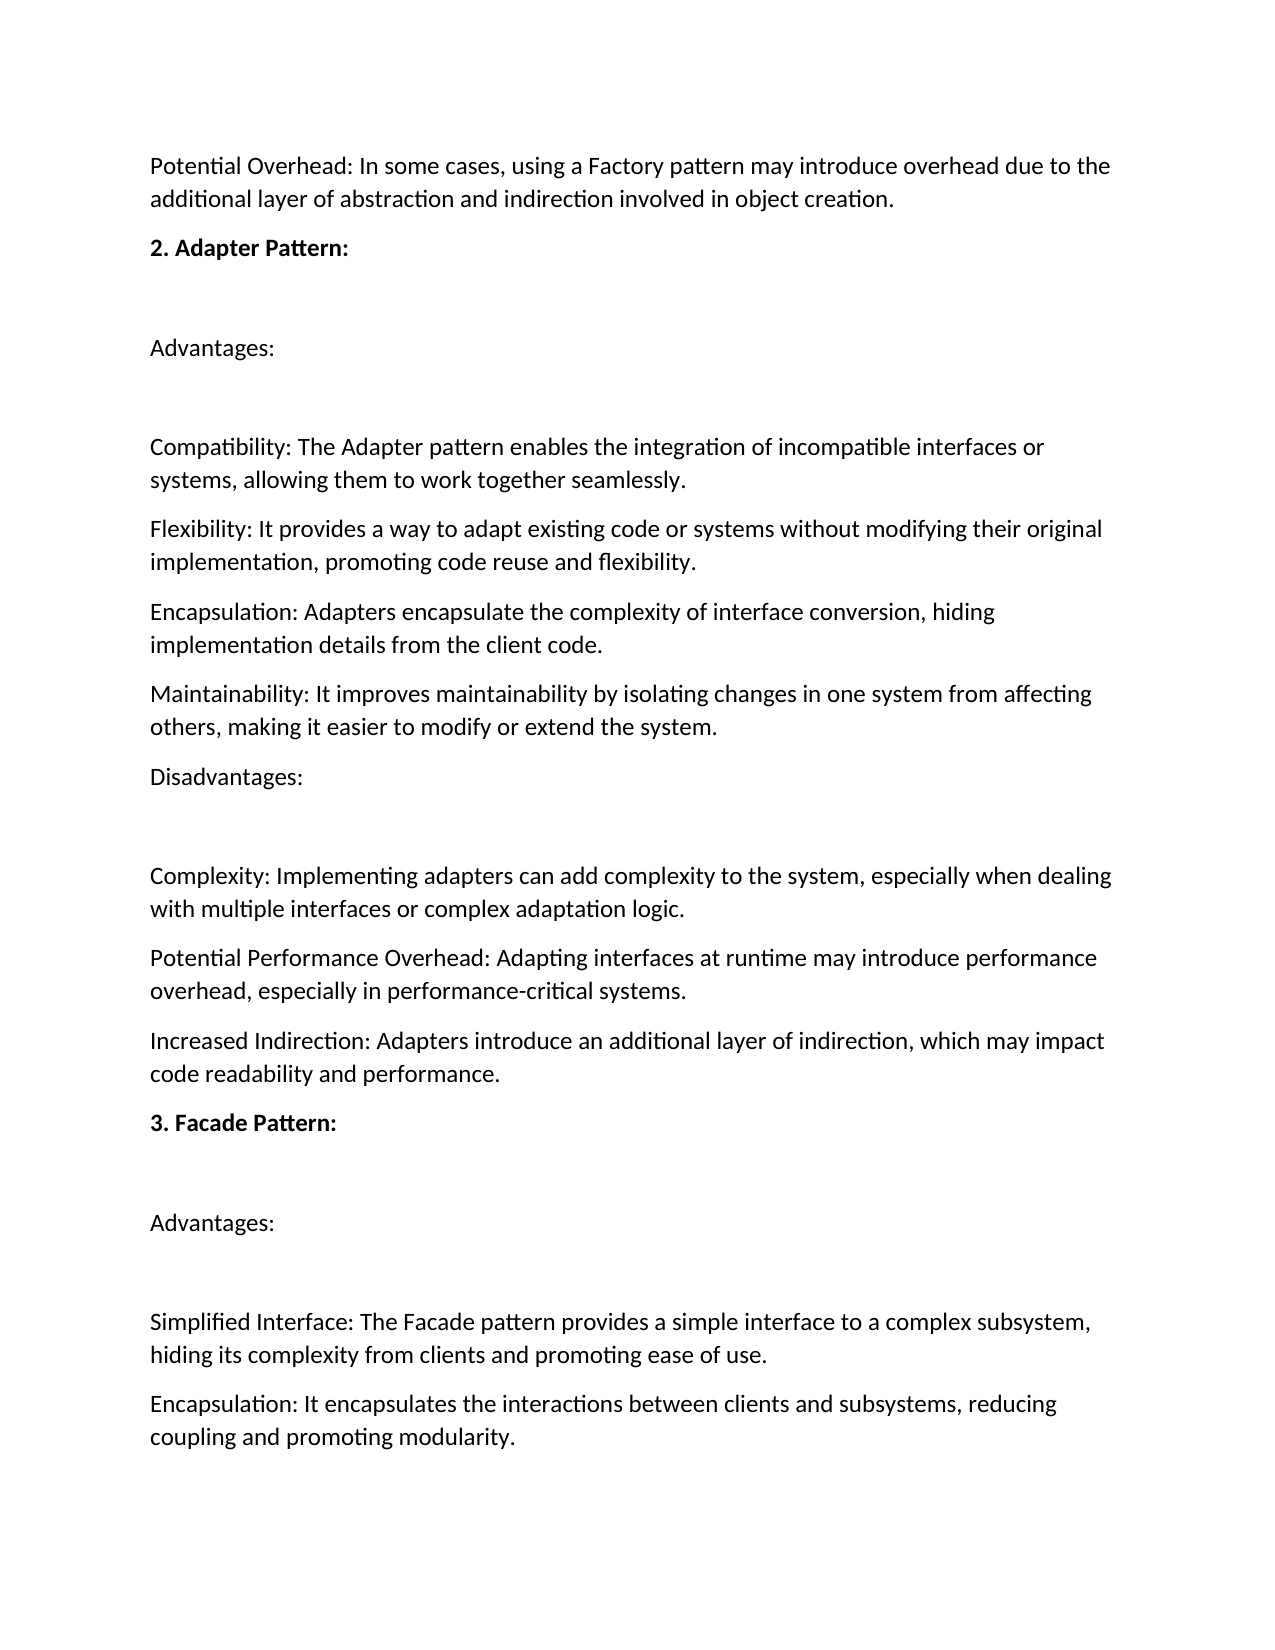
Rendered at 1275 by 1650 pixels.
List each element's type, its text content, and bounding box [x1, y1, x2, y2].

text Advantages: [150, 1207, 1125, 1237]
text Disadvantages: [150, 761, 1125, 791]
text 2. Adapter Pattern: [150, 232, 1125, 263]
text Encapsulation: It encapsulates the interactions between clients and subsystems, reducing coupling and promoting modularity. [150, 1388, 1125, 1452]
text Advantages: [150, 332, 1125, 362]
text Flexibility: It provides a way to adapt existing code or systems without modifying their original implementation, promoting code reuse and flexibility. [150, 513, 1125, 577]
text Increased Indirection: Adapters introduce an additional layer of indirection, which may impact code readability and performance. [150, 1025, 1125, 1088]
text Compatibility: The Adapter pattern enables the integration of incompatible interfaces or systems, allowing them to work together seamlessly. [150, 431, 1125, 494]
text Maintainability: It improves maintainability by isolating changes in one system from affecting others, making it easier to modify or extend the system. [150, 678, 1125, 742]
text Simplified Interface: The Facade pattern provides a simple interface to a complex subsystem, hiding its complexity from clients and promoting ease of use. [150, 1306, 1125, 1369]
text 3. Facade Pattern: [150, 1107, 1125, 1138]
text Complexity: Implementing adapters can add complexity to the system, especially when dealing with multiple interfaces or complex adaptation logic. [150, 860, 1125, 923]
text Encapsulation: Adapters encapsulate the complexity of interface conversion, hiding implementation details from the client code. [150, 596, 1125, 659]
text Potential Performance Overhead: Adapting interfaces at runtime may introduce performance overhead, especially in performance-critical systems. [150, 942, 1125, 1006]
text Potential Overhead: In some cases, using a Factory pattern may introduce overhead due to the additional layer of abstraction and indirection involved in object creation. [150, 150, 1125, 213]
